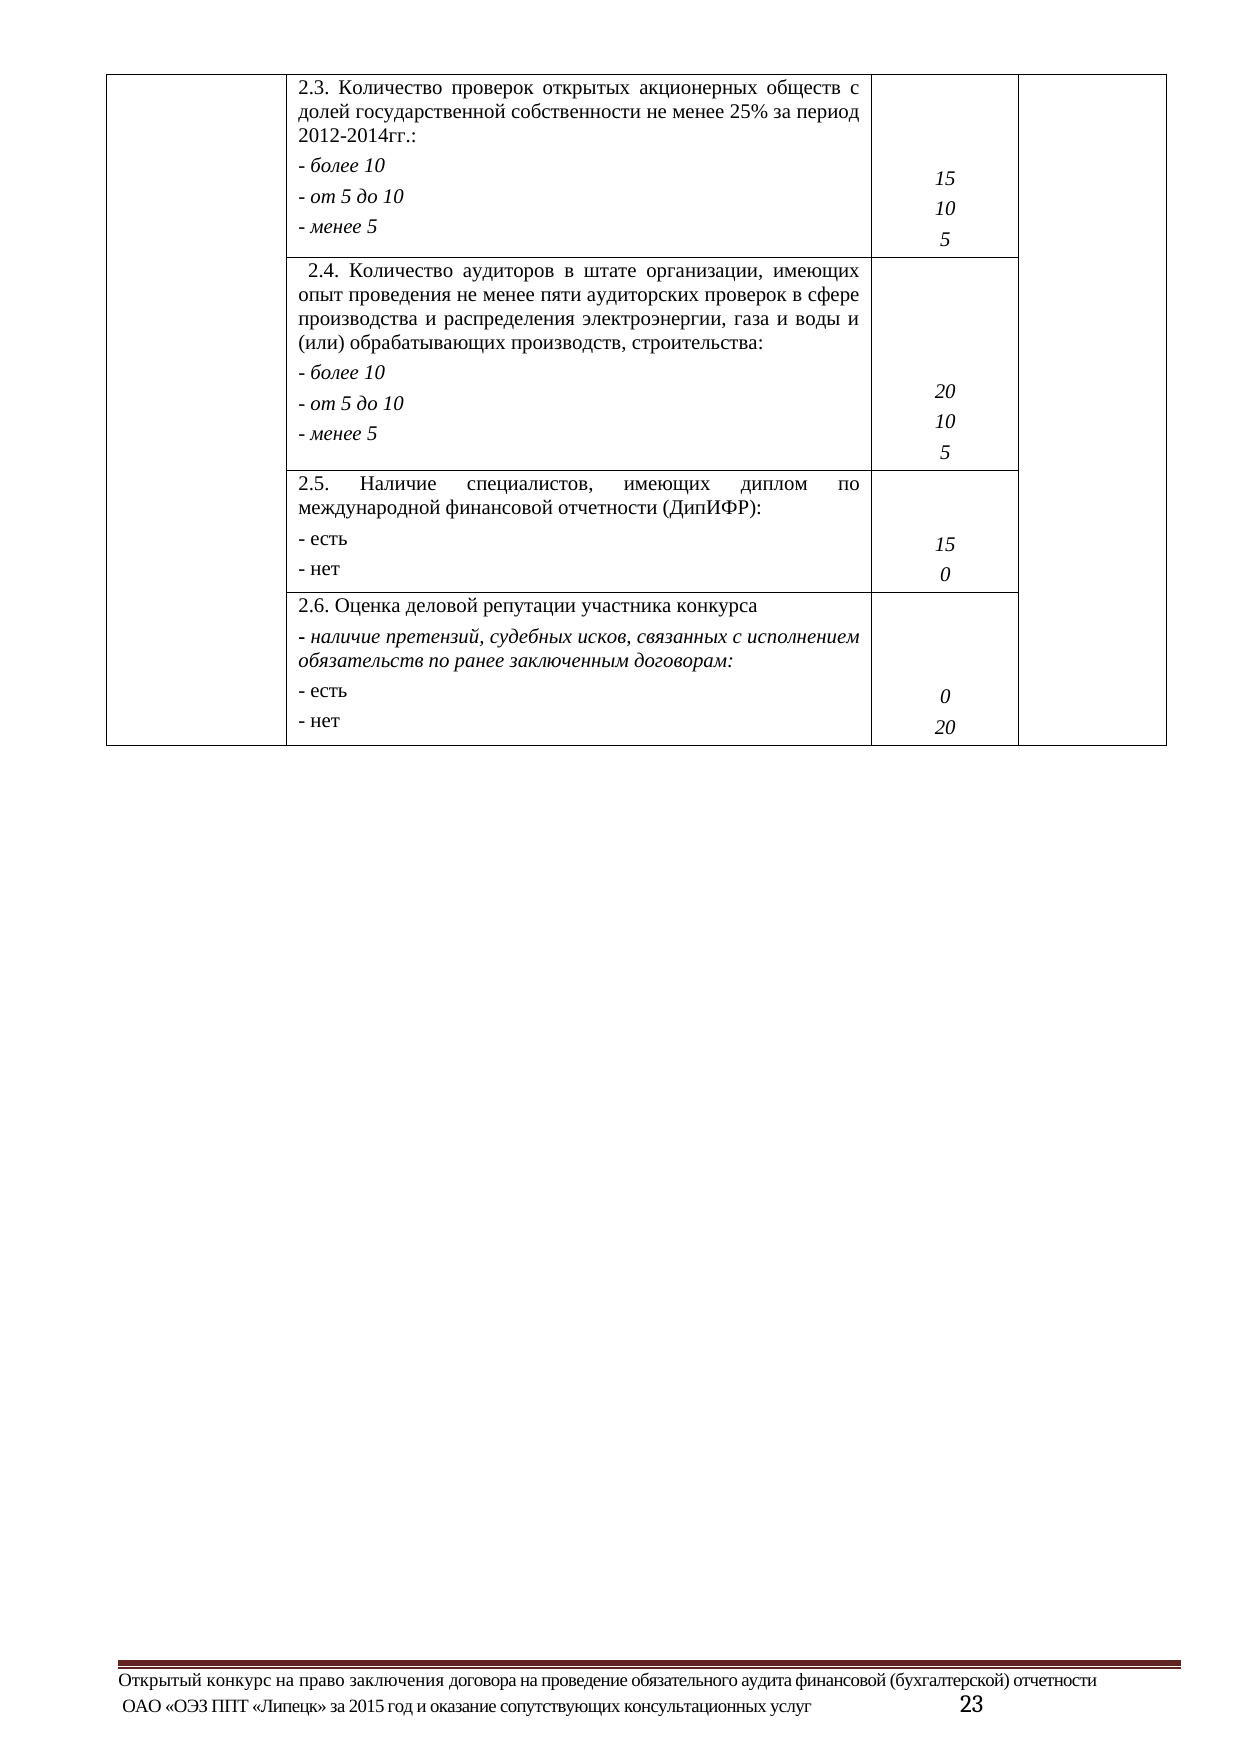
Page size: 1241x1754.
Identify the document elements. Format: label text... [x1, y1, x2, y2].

table_cell 20 10 5 [872, 258, 1018, 470]
table_cell 0 20 [872, 593, 1018, 745]
table_cell 15 0 [872, 471, 1018, 592]
table_cell 2.3. Количество проверок открытых акционерных обществ с долей государственной собственности не менее 25% за период 2012-2014гг.: - более 10 - от 5 до 10 - менее 5 [287, 75, 871, 257]
table_cell 2.4. Количество аудиторов в штате организации, имеющих опыт проведения не менее пяти аудиторских проверок в сфере производства и распределения электроэнергии, газа и воды и (или) обрабатывающих производств, строительства: - более 10 - от 5 до 10 - менее 5 [287, 258, 871, 470]
table_cell 15 10 5 [872, 75, 1018, 257]
table_cell 2.5. Наличие специалистов, имеющих диплом по международной финансовой отчетности (ДипИФР): - есть - нет [287, 471, 871, 592]
table_cell 2.6. Оценка деловой репутации участника конкурса - наличие претензий, судебных исков, связанных с исполнением обязательств по ранее заключенным договорам: - есть - нет [287, 593, 871, 745]
